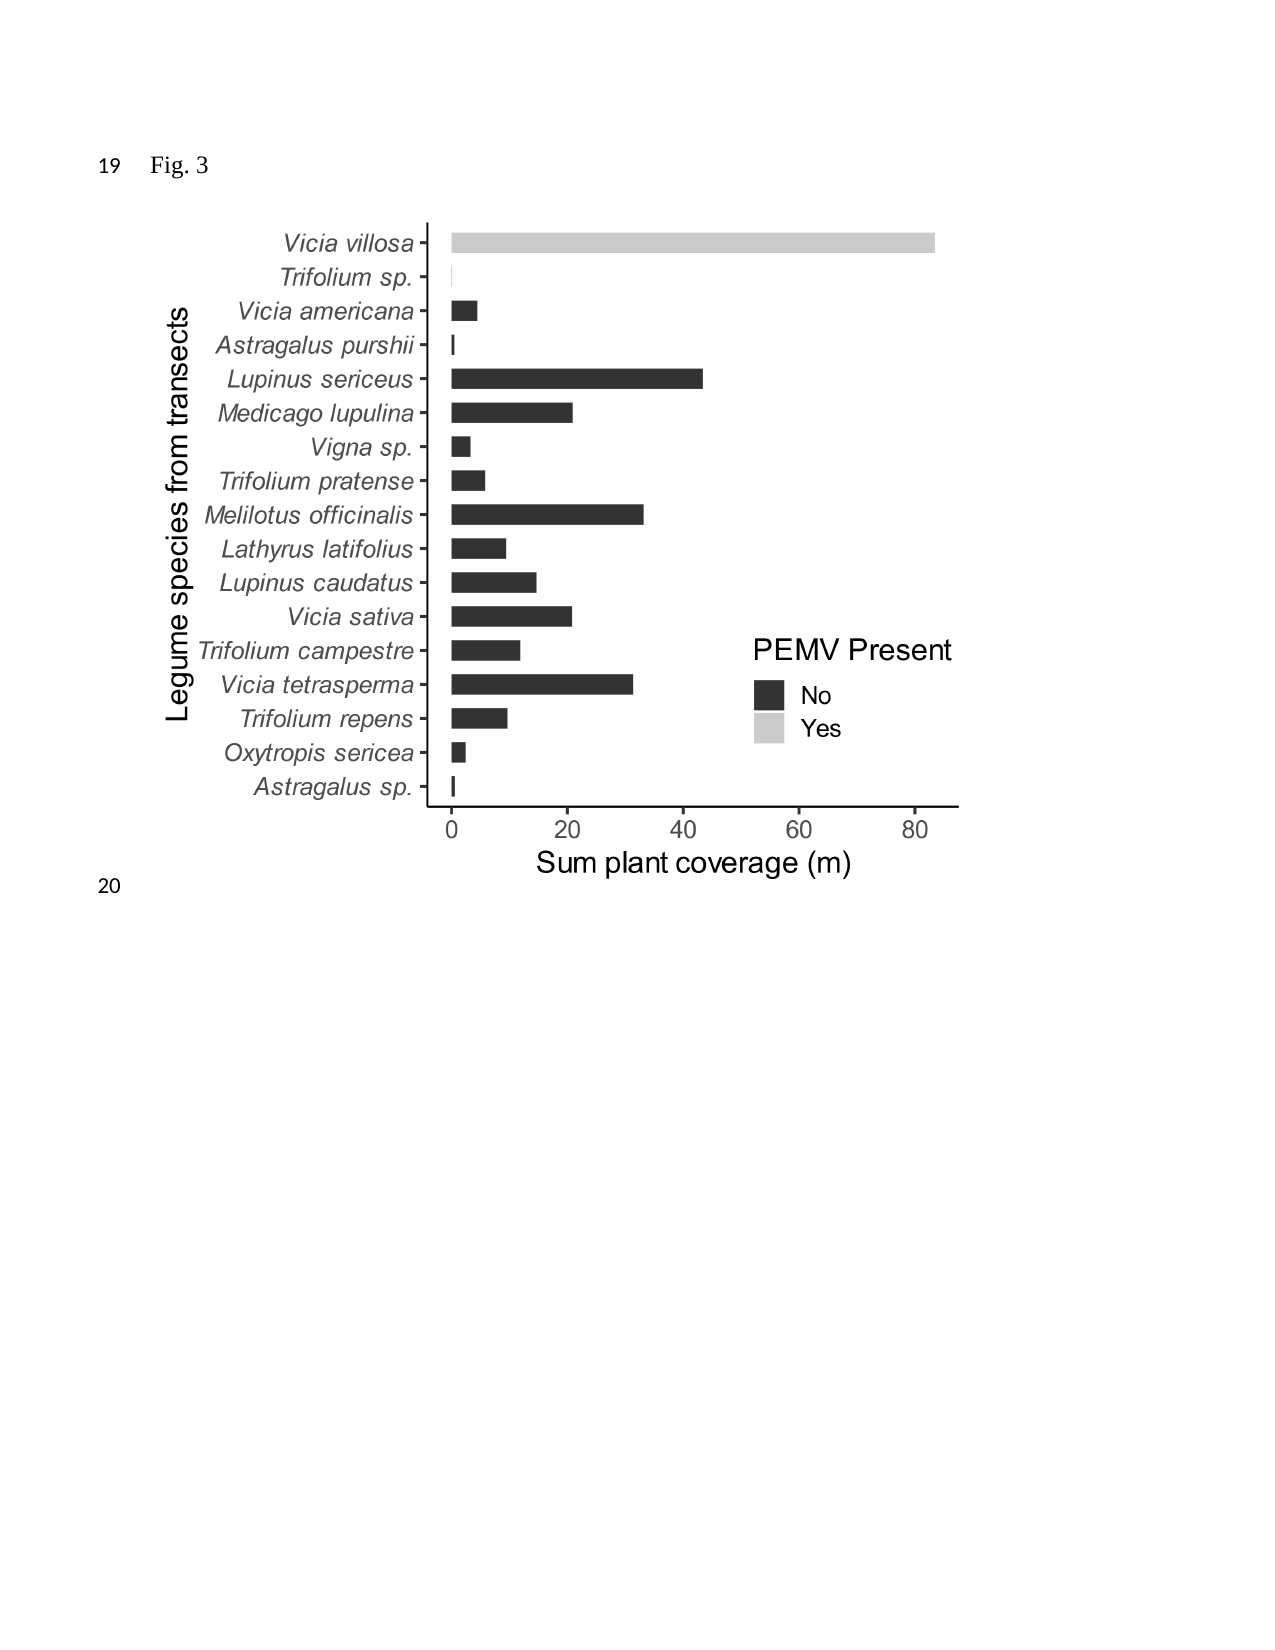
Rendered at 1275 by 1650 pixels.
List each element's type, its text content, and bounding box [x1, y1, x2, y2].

text Fig. 3 [150, 150, 1125, 179]
picture [150, 207, 974, 894]
